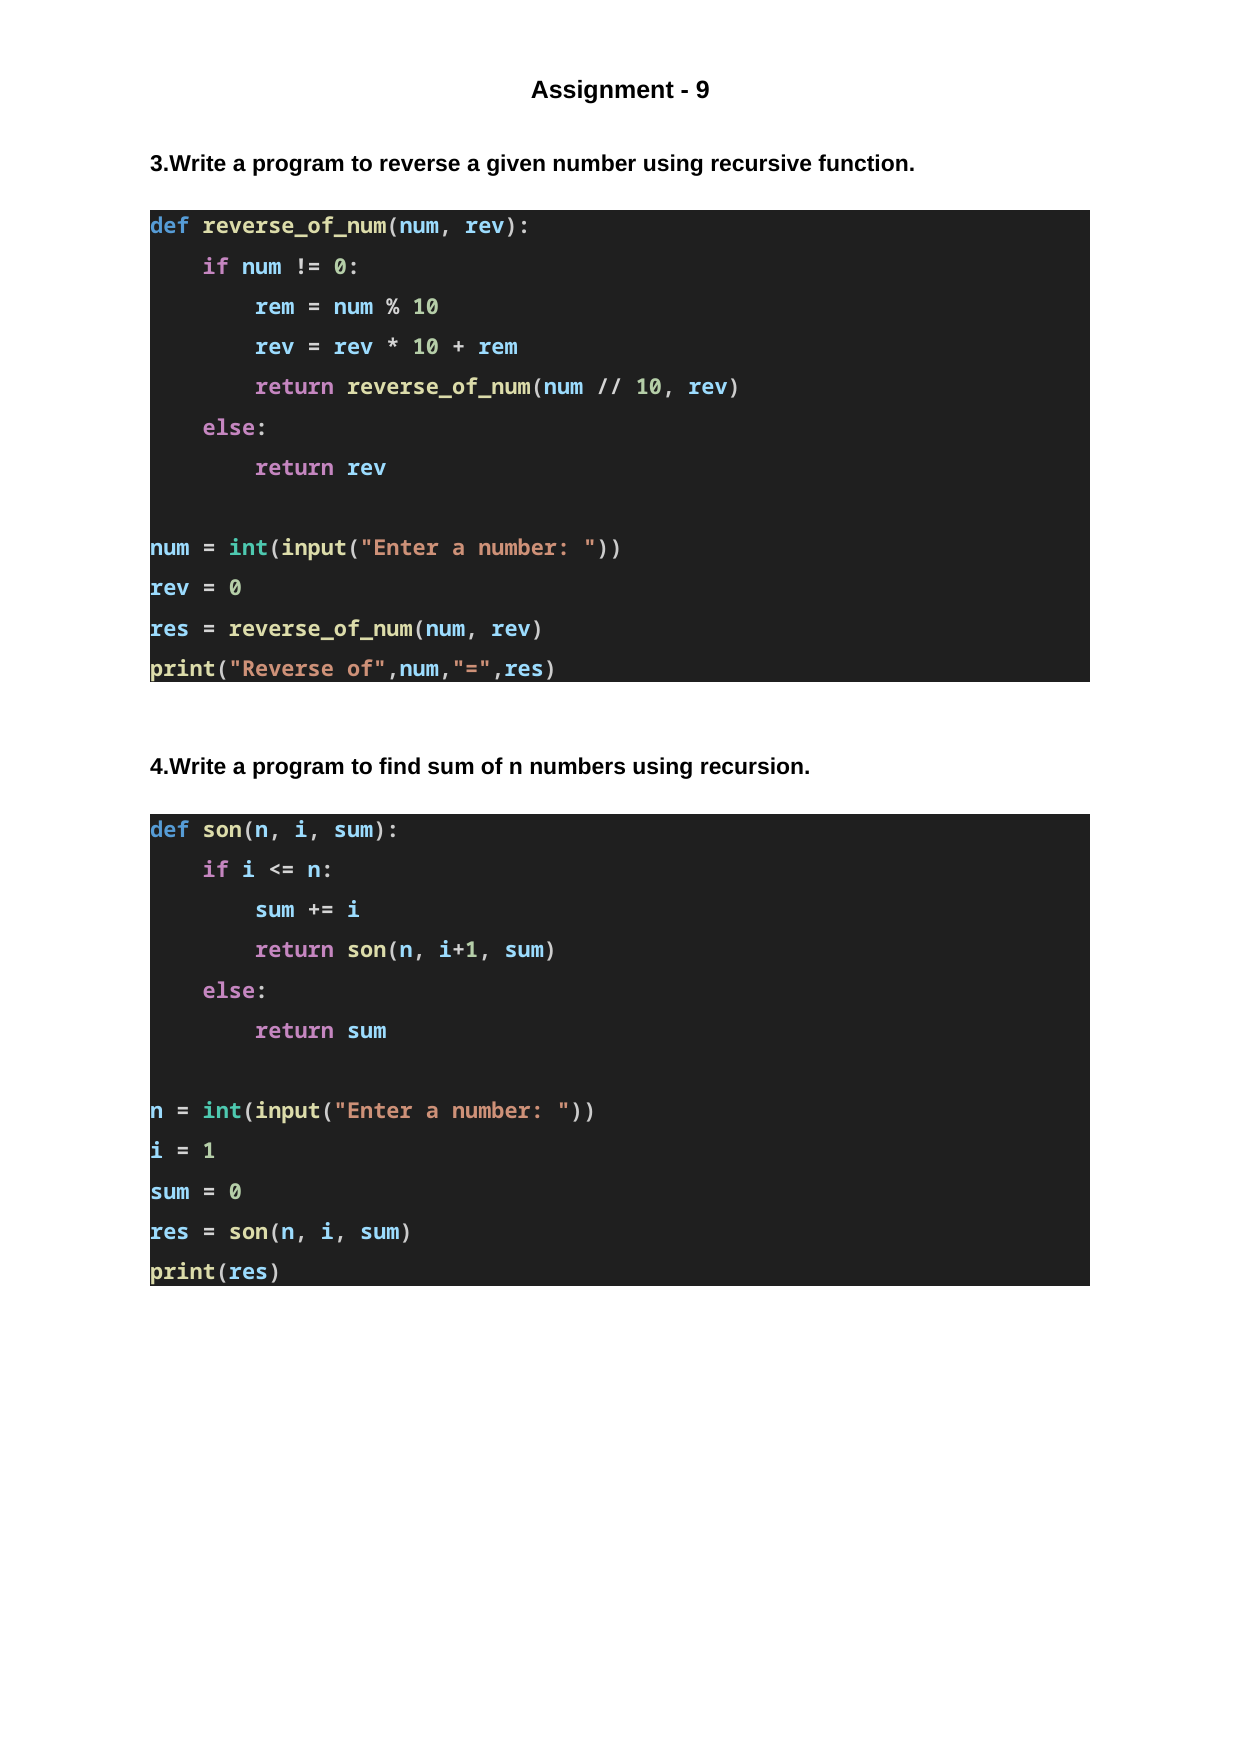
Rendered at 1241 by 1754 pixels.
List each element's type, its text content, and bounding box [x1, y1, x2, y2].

text num = int(input("Enter a number: ")) [150, 532, 1090, 562]
text else: [150, 974, 1090, 1004]
text res = reverse_of_num(num, rev) [150, 612, 1090, 642]
text rev = rev * 10 + rem [150, 331, 1090, 361]
text 3.Write a program to reverse a given number using recursive function. [150, 150, 1090, 176]
text print("Reverse of",num,"=",res) [150, 653, 1090, 682]
text 4.Write a program to find sum of n numbers using recursion. [150, 753, 1090, 780]
text if num != 0: [150, 251, 1090, 280]
text rev = 0 [150, 572, 1090, 602]
text return sum [150, 1015, 1090, 1044]
text else: [150, 411, 1090, 441]
text def reverse_of_num(num, rev): [150, 210, 1090, 240]
text def son(n, i, sum): [150, 814, 1090, 843]
text rem = num % 10 [150, 291, 1090, 321]
text print(res) [150, 1256, 1090, 1286]
text n = int(input("Enter a number: ")) [150, 1095, 1090, 1125]
text sum = 0 [150, 1176, 1090, 1205]
text i = 1 [150, 1135, 1090, 1165]
text if i <= n: [150, 854, 1090, 884]
text return reverse_of_num(num // 10, rev) [150, 371, 1090, 401]
text return son(n, i+1, sum) [150, 934, 1090, 964]
text return rev [150, 452, 1090, 481]
text sum += i [150, 894, 1090, 924]
text res = son(n, i, sum) [150, 1216, 1090, 1246]
